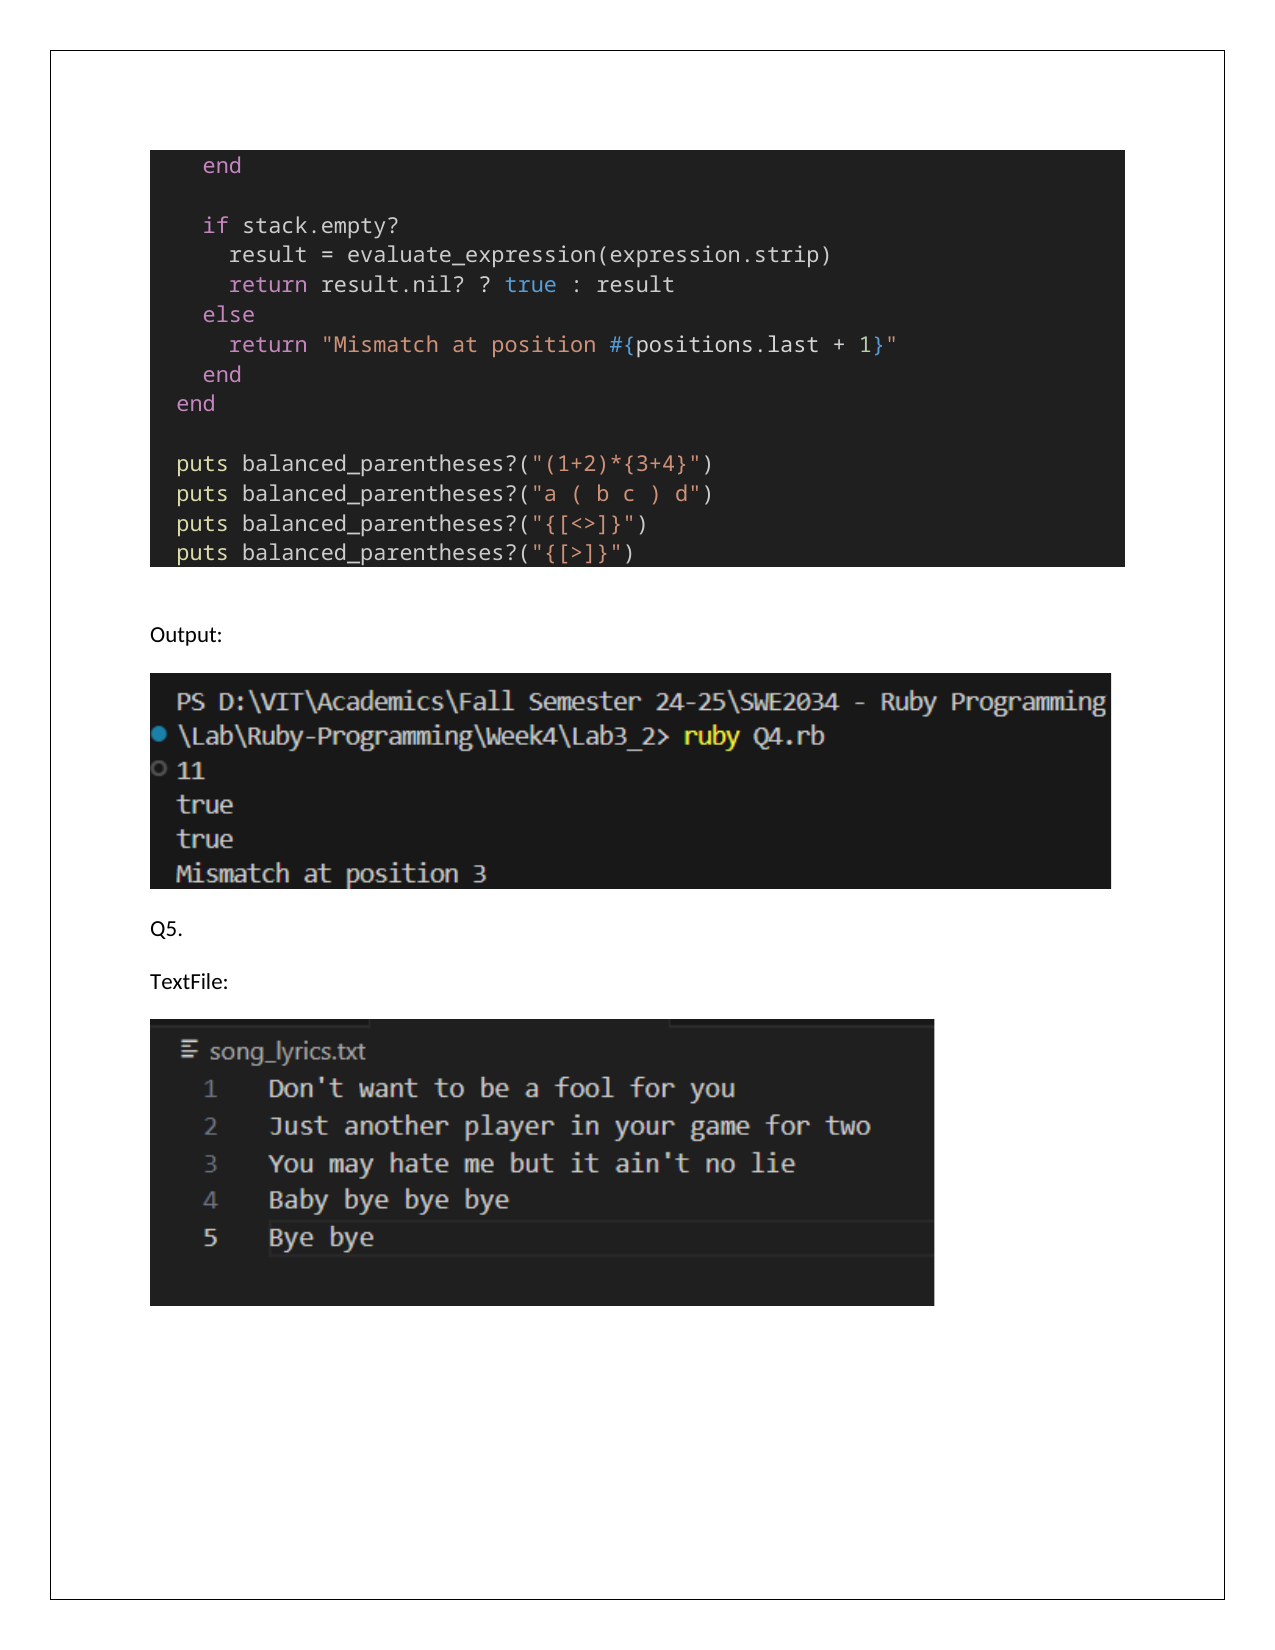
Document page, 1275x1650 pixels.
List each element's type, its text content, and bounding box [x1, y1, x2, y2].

text else [150, 299, 1125, 329]
picture [150, 673, 1112, 889]
text Q5. [150, 914, 1125, 942]
text puts balanced_parentheses?("(1+2)*{3+4}") [150, 448, 1125, 478]
text end [150, 150, 1125, 180]
text Output: [150, 620, 1125, 648]
text puts balanced_parentheses?("{[<>]}") [150, 507, 1125, 537]
text return "Mismatch at position #{positions.last + 1}" [150, 329, 1125, 358]
text end [150, 358, 1125, 388]
text if stack.empty? [150, 209, 1125, 239]
text end [150, 388, 1125, 418]
picture [150, 1019, 935, 1306]
text result = evaluate_expression(expression.strip) [150, 239, 1125, 269]
text return result.nil? ? true : result [150, 269, 1125, 299]
text puts balanced_parentheses?("a ( b c ) d") [150, 478, 1125, 507]
text TextFile: [150, 967, 1125, 995]
text puts balanced_parentheses?("{[>]}") [150, 537, 1125, 567]
